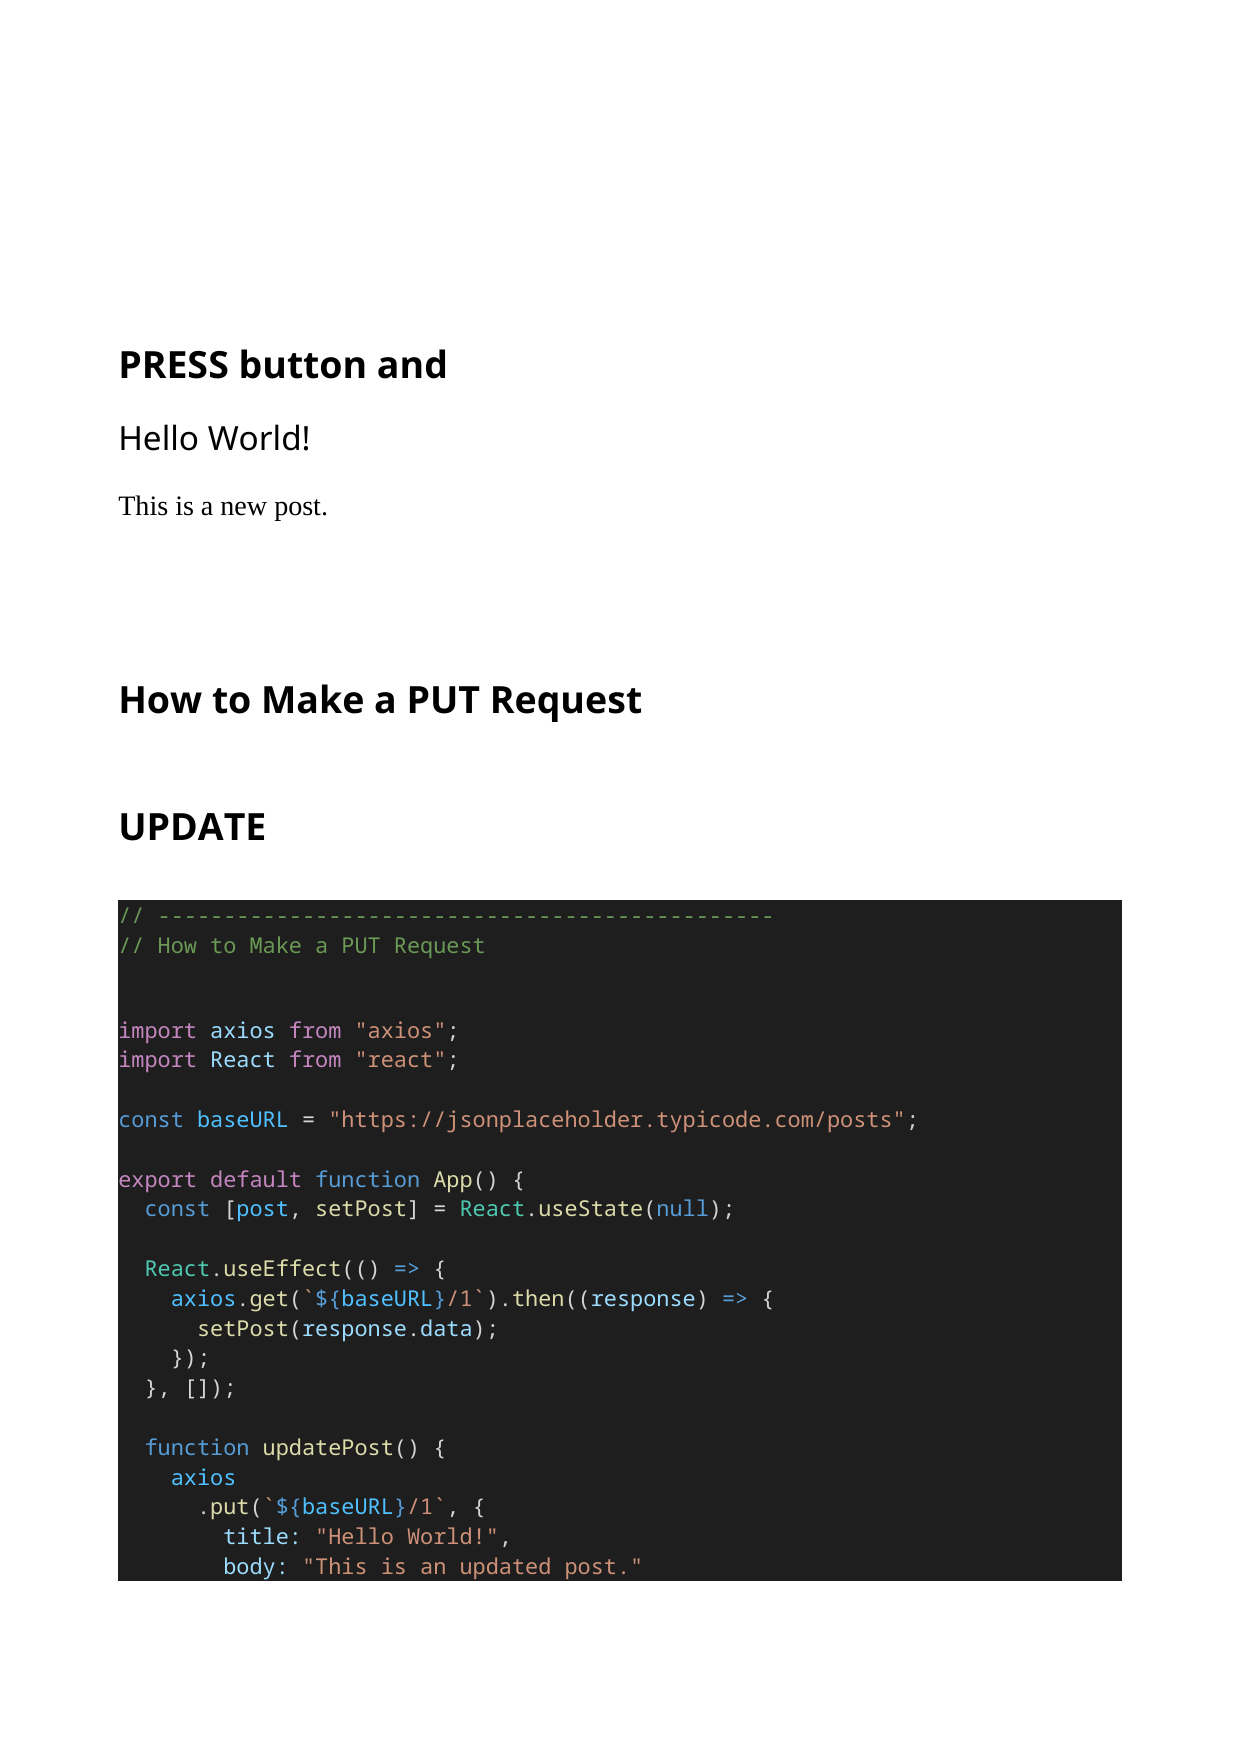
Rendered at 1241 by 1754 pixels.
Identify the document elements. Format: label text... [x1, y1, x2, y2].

text // How to Make a PUT Request [118, 930, 1122, 960]
text const baseURL = "https://jsonplaceholder.typicode.com/posts"; [118, 1104, 1122, 1134]
text import React from "react"; [118, 1044, 1122, 1074]
text axios.get(`${baseURL}/1`).then((response) => { [118, 1283, 1122, 1313]
text axios [118, 1462, 1122, 1491]
text import axios from "axios"; [118, 1015, 1122, 1044]
text title: "Hello World!", [118, 1521, 1122, 1551]
text export default function App() { [118, 1164, 1122, 1193]
text .put(`${baseURL}/1`, { [118, 1491, 1122, 1521]
subtitle How to Make a PUT Request [118, 673, 1122, 724]
subtitle PRESS button and [118, 338, 1122, 389]
text React.useEffect(() => { [118, 1253, 1122, 1283]
text This is a new post. [118, 489, 1122, 521]
subtitle UPDATE [118, 801, 1122, 852]
subtitle Hello World! [118, 414, 1122, 460]
text // ----------------------------------------------- [118, 900, 1122, 930]
text function updatePost() { [118, 1432, 1122, 1462]
text }, []); [118, 1372, 1122, 1402]
text }); [118, 1342, 1122, 1372]
text setPost(response.data); [118, 1313, 1122, 1342]
text body: "This is an updated post." [118, 1551, 1122, 1581]
text const [post, setPost] = React.useState(null); [118, 1193, 1122, 1223]
